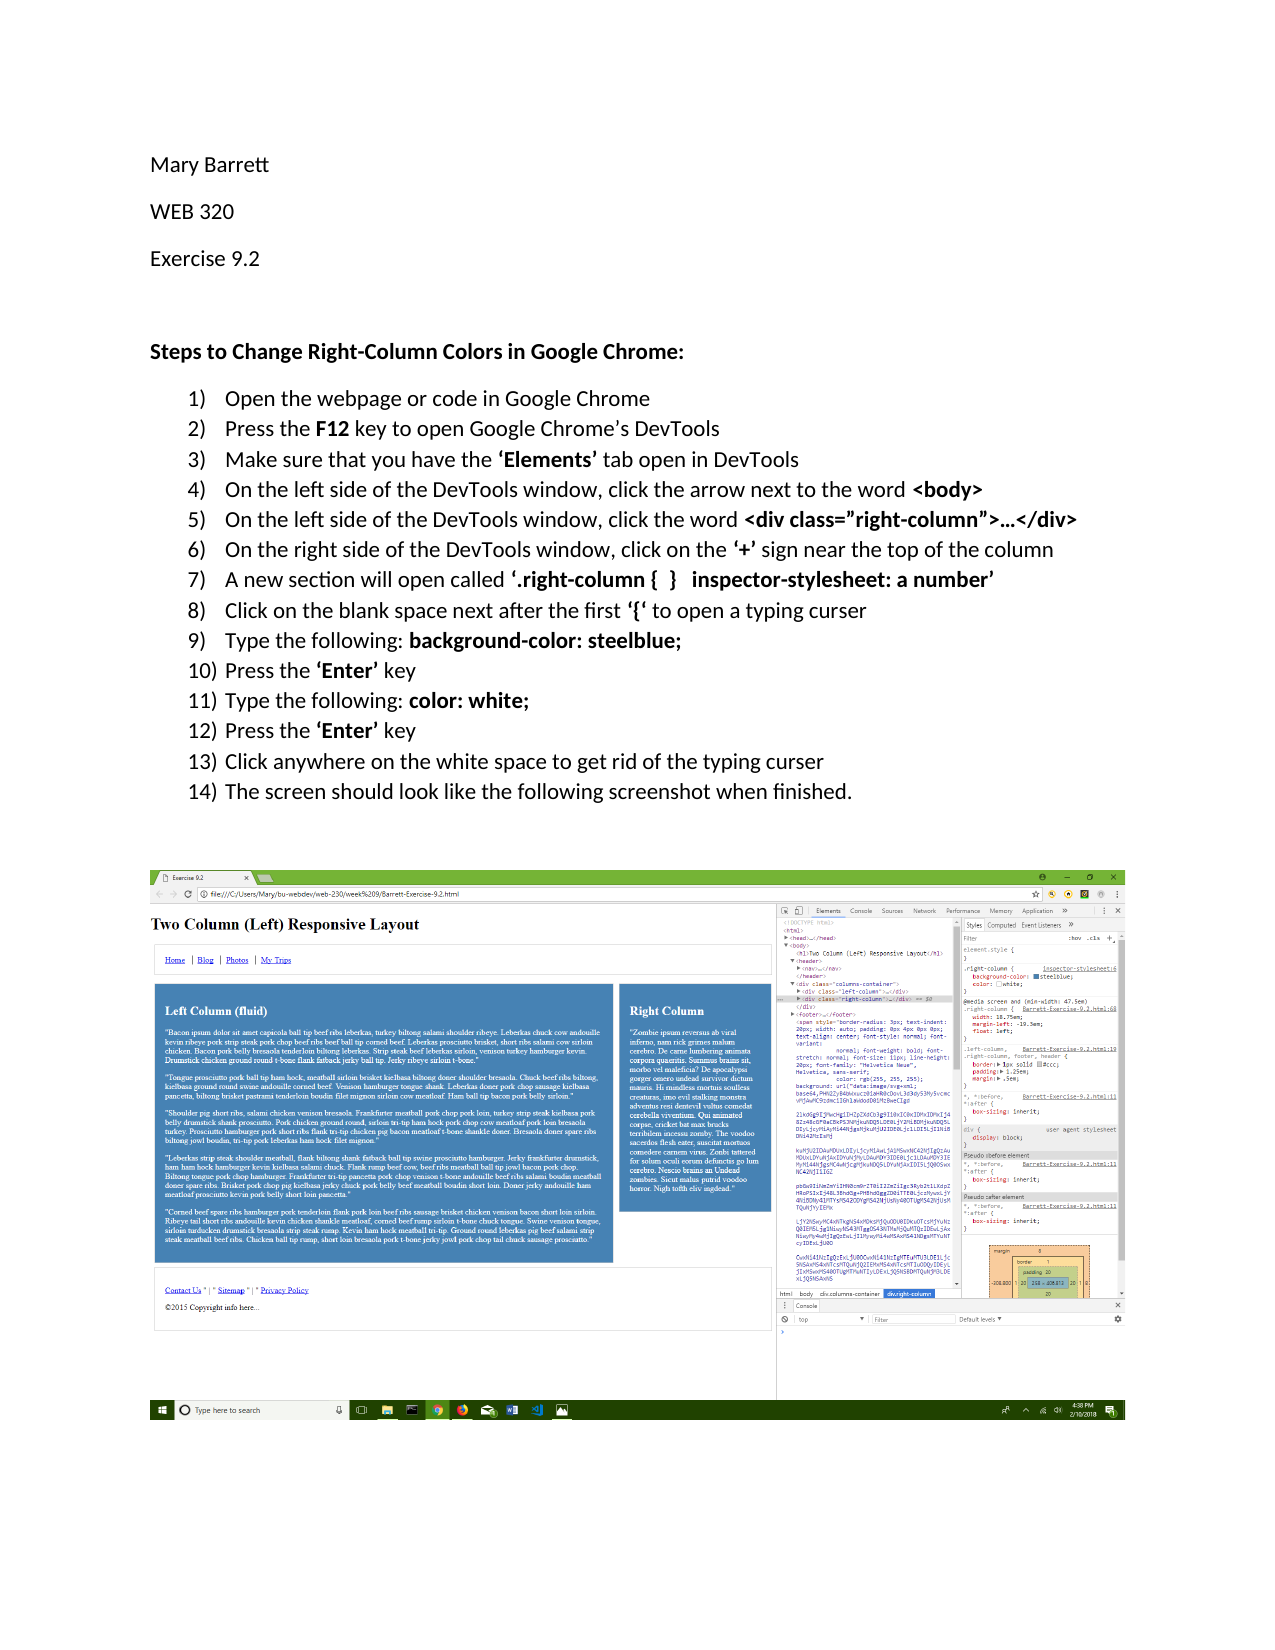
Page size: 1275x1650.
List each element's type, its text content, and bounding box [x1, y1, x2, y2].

list Type the following: color: white; [187, 686, 1125, 714]
list Click on the blank space next after the first ‘{‘ to open a typing curser [187, 596, 1125, 624]
text Steps to Change Right-Column Colors in Google Chrome: [150, 337, 1125, 366]
list On the left side of the DevTools window, click the arrow next to the word <body> [187, 475, 1125, 503]
list On the right side of the DevTools window, click on the ‘+’ sign near the top of the column [187, 535, 1125, 563]
list A new section will open called ‘.right-column { } inspector-stylesheet: a number’ [187, 566, 1125, 594]
list Press the F12 key to open Google Chrome’s DevTools [187, 414, 1125, 443]
list Click anywhere on the white space to get rid of the typing curser [187, 747, 1125, 775]
list Open the webpage or code in Google Chrome [187, 384, 1125, 412]
text Exercise 9.2 [150, 244, 1125, 272]
list Press the ‘Enter’ key [187, 717, 1125, 745]
list On the left side of the DevTools window, click the word <div class=”right-column”>…</div> [187, 505, 1125, 533]
list The screen should look like the following screenshot when finished. [187, 777, 1125, 805]
text Mary Barrett [150, 150, 1125, 178]
list Make sure that you have the ‘Elements’ tab open in DevTools [187, 445, 1125, 473]
text WEB 320 [150, 197, 1125, 225]
list Type the following: background-color: steelblue; [187, 626, 1125, 654]
list Press the ‘Enter’ key [187, 656, 1125, 684]
picture [150, 870, 1125, 1420]
